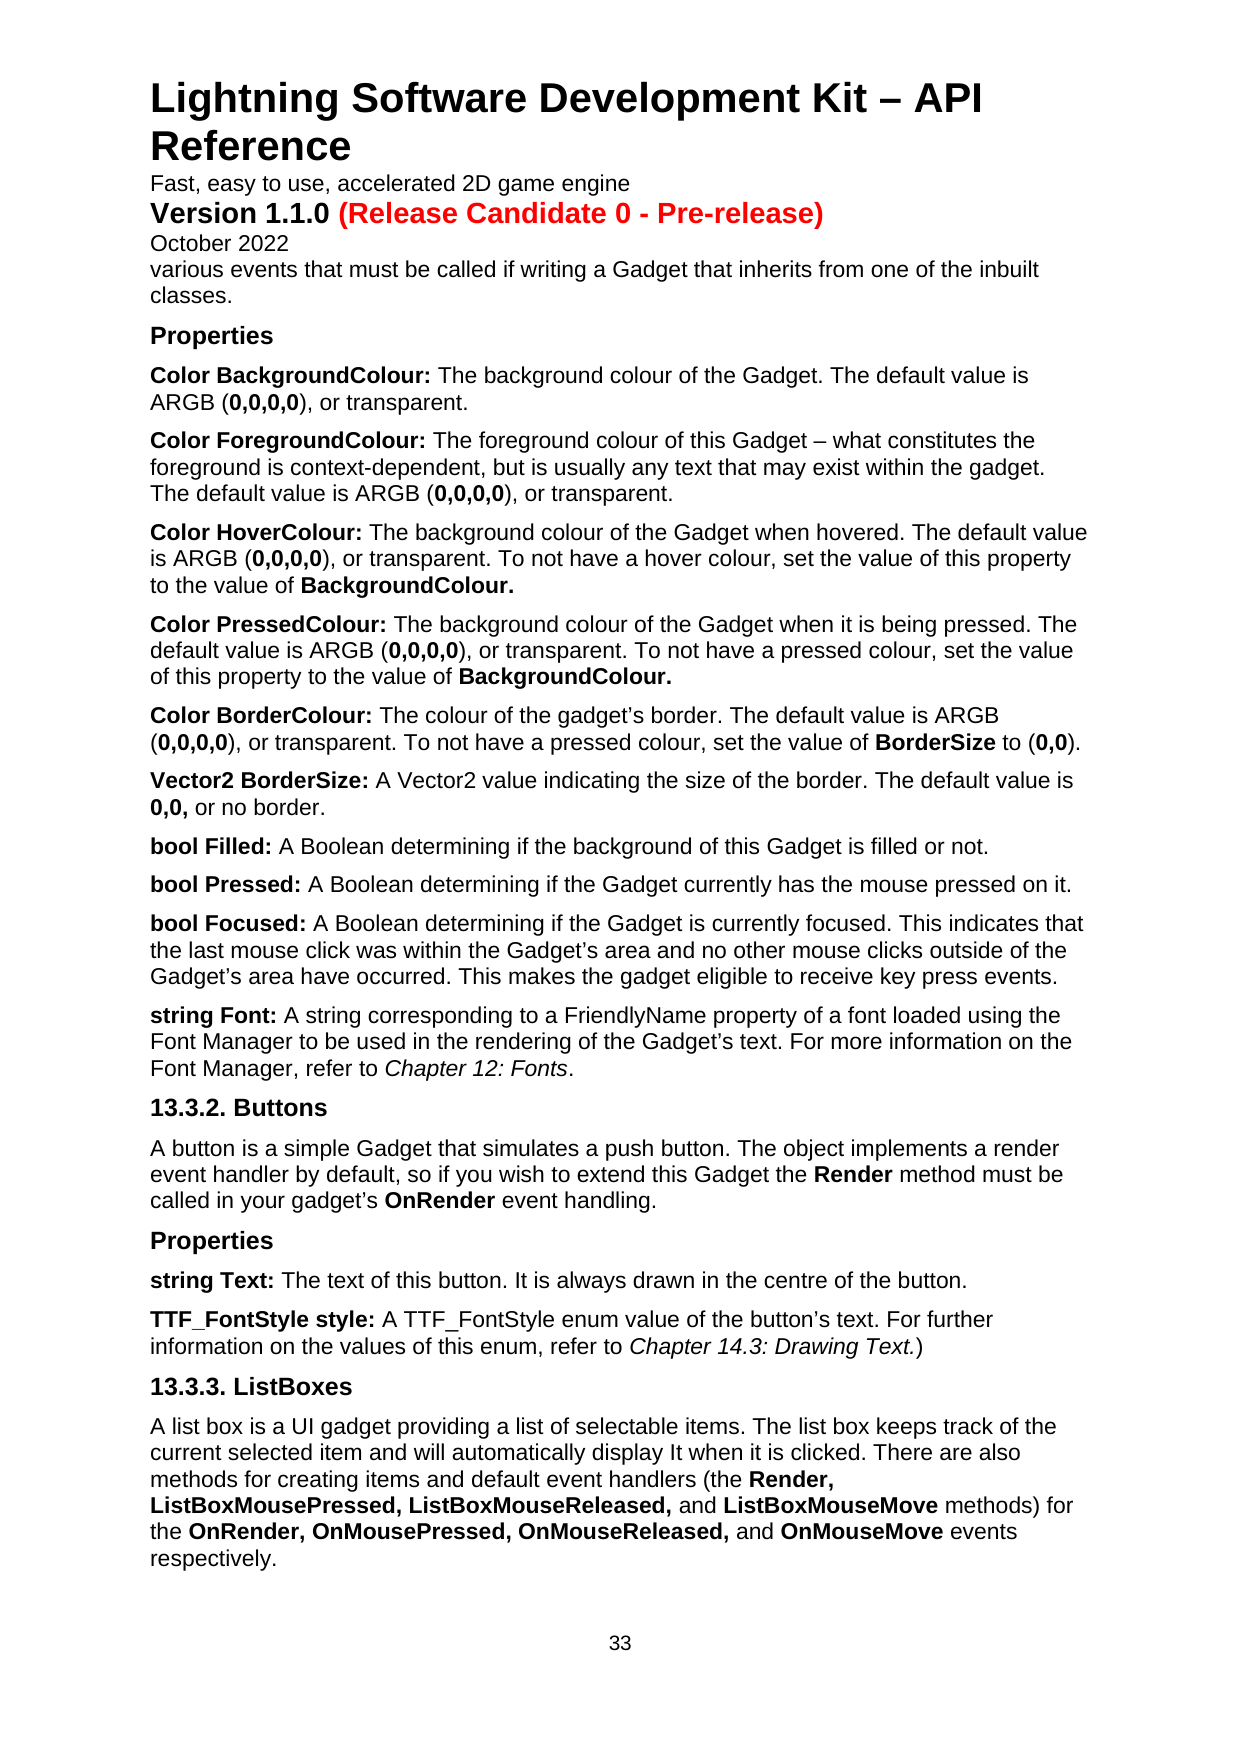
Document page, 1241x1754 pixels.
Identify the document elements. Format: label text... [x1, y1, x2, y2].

text Properties [150, 1226, 1090, 1255]
text bool Focused: A Boolean determining if the Gadget is currently focused. This indicates that the last mouse click was within the Gadget’s area and no other mouse clicks outside of the Gadget’s area have occurred. This makes the gadget eligible to receive key press events. [150, 910, 1090, 989]
text Color PressedColour: The background colour of the Gadget when it is being pressed. The default value is ARGB (0,0,0,0), or transparent. To not have a pressed colour, set the value of this property to the value of BackgroundColour. [150, 611, 1090, 690]
text bool Pressed: A Boolean determining if the Gadget currently has the mouse pressed on it. [150, 871, 1090, 898]
text string Font: A string corresponding to a FriendlyName property of a font loaded using the Font Manager to be used in the rendering of the Gadget’s text. For more information on the Font Manager, refer to Chapter 12: Fonts. [150, 1002, 1090, 1081]
text 13.3.2. Buttons [150, 1093, 1090, 1122]
text string Text: The text of this button. It is always drawn in the centre of the button. [150, 1267, 1090, 1294]
text Vector2 BorderSize: A Vector2 value indicating the size of the border. The default value is 0,0, or no border. [150, 767, 1090, 820]
text Color BackgroundColour: The background colour of the Gadget. The default value is ARGB (0,0,0,0), or transparent. [150, 362, 1090, 415]
text Properties [150, 321, 1090, 350]
text 13.3.3. ListBoxes [150, 1372, 1090, 1400]
text A button is a simple Gadget that simulates a push button. The object implements a render event handler by default, so if you wish to extend this Gadget the Render method must be called in your gadget’s OnRender event handling. [150, 1135, 1090, 1214]
text Color BorderColour: The colour of the gadget’s border. The default value is ARGB (0,0,0,0), or transparent. To not have a pressed colour, set the value of BorderSize to (0,0). [150, 702, 1090, 755]
text bool Filled: A Boolean determining if the background of this Gadget is filled or not. [150, 833, 1090, 859]
